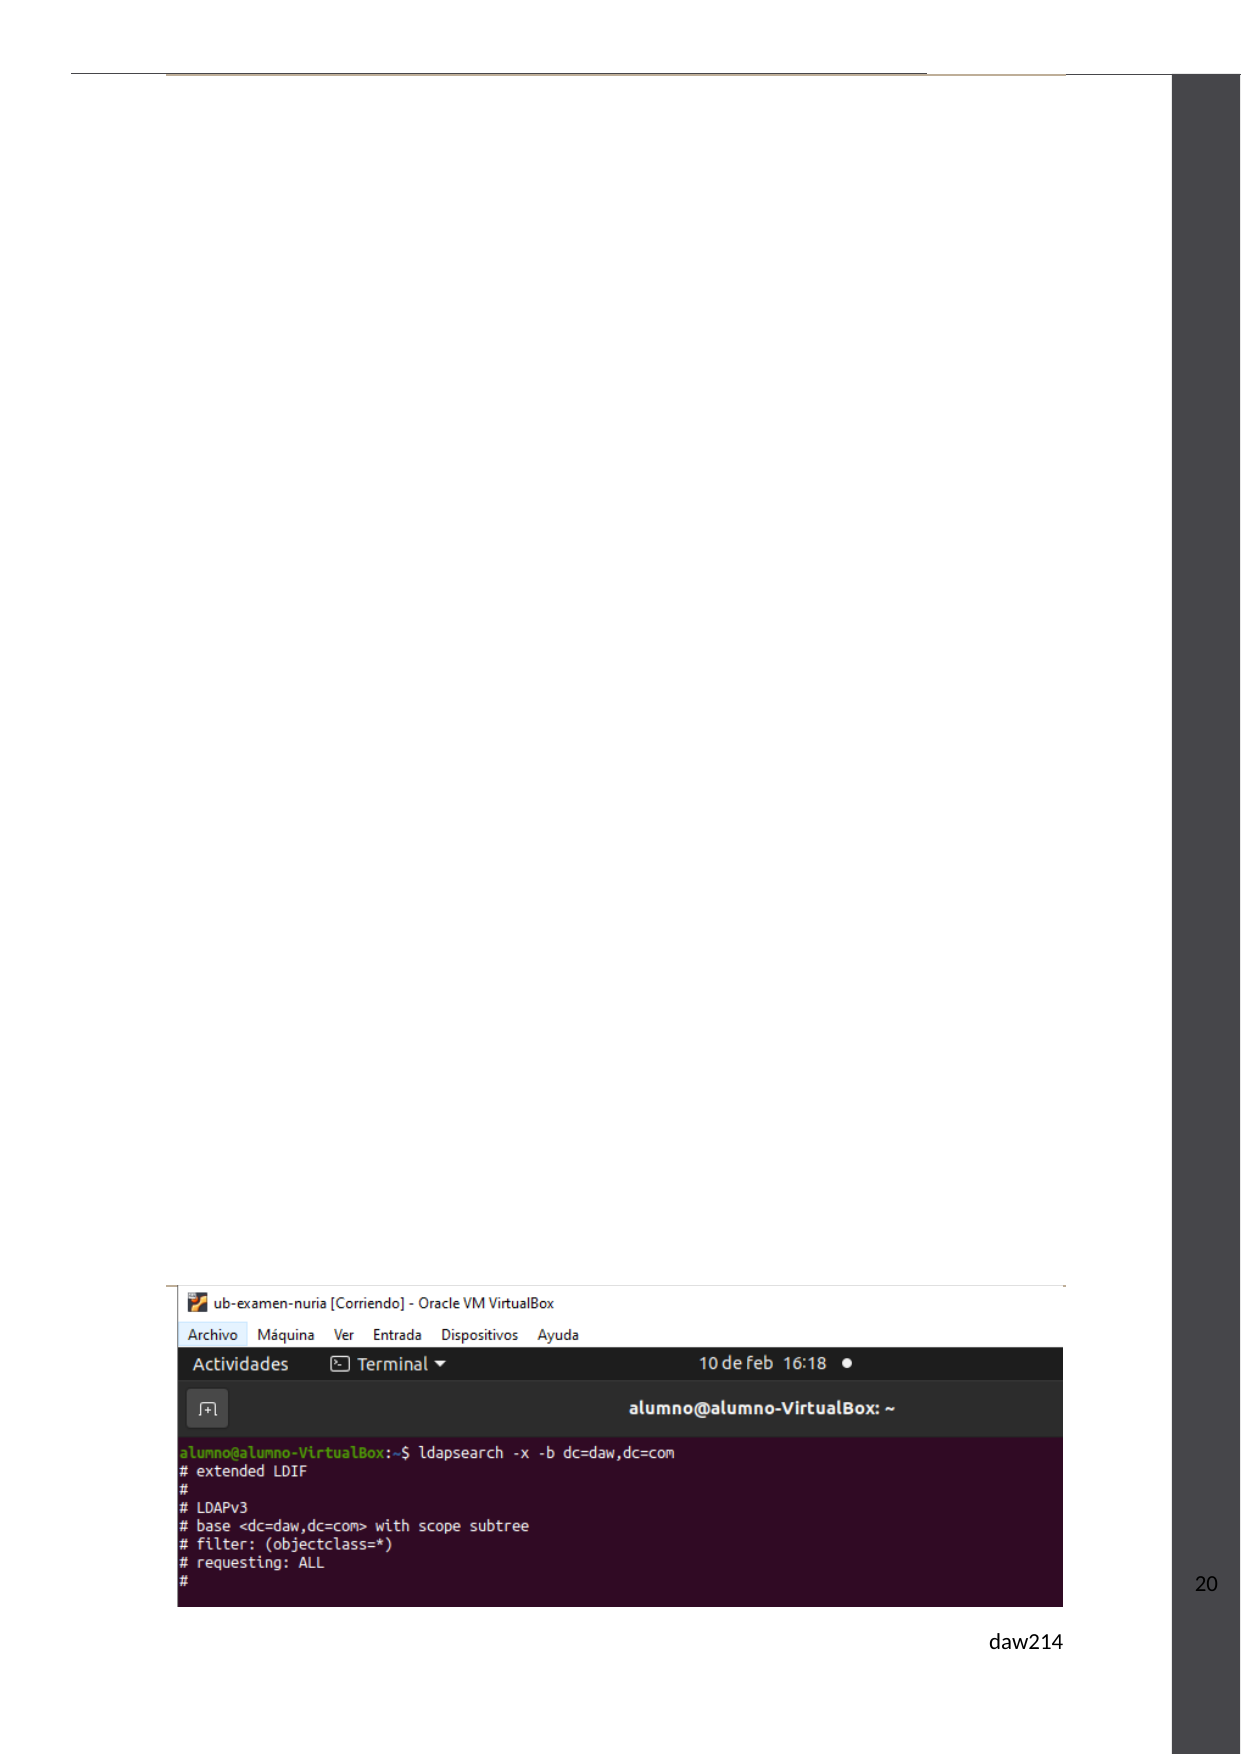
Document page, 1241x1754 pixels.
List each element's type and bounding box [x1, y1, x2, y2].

picture [177, 1285, 1063, 1607]
